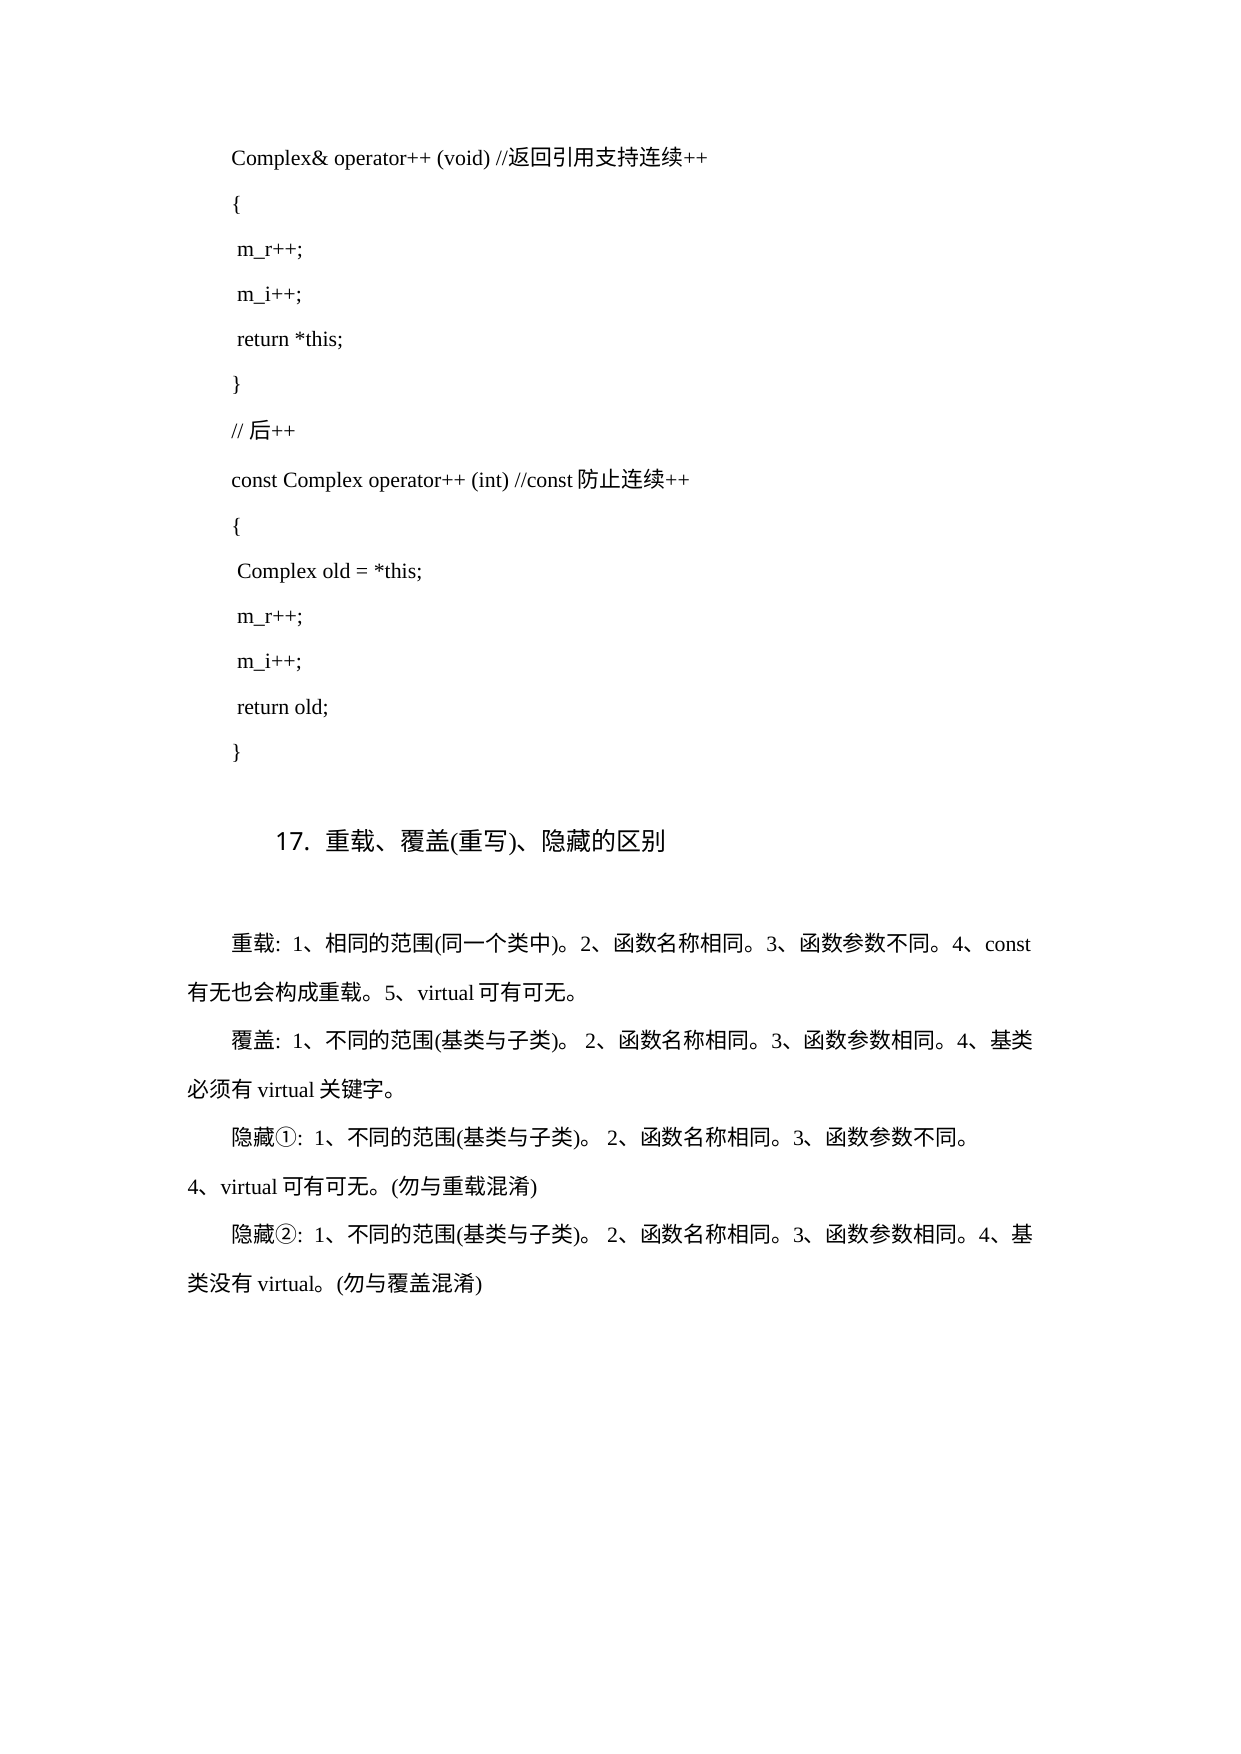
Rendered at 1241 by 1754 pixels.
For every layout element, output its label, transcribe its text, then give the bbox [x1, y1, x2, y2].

text { [187, 509, 1053, 542]
text const Complex operator++ (int) //const防止连续++ [187, 461, 1053, 494]
text 隐藏①: 1、不同的范围(基类与子类)。 2、函数名称相同。3、函数参数不同。4、virtual可有可无。(勿与重载混淆) [187, 1120, 1053, 1201]
text Complex old = *this; [187, 555, 1053, 587]
text return old; [187, 690, 1053, 722]
text 隐藏②: 1、不同的范围(基类与子类)。 2、函数名称相同。3、函数参数相同。4、基类没有virtual。(勿与覆盖混淆) [187, 1217, 1053, 1298]
text m_r++; [187, 232, 1053, 265]
text // 后++ [187, 413, 1053, 445]
text Complex& operator++ (void) //返回引用支持连续++ [187, 139, 1053, 172]
text return *this; [187, 323, 1053, 355]
text } [187, 368, 1053, 400]
text m_r++; [187, 600, 1053, 632]
text m_i++; [187, 645, 1053, 677]
text 覆盖: 1、不同的范围(基类与子类)。 2、函数名称相同。3、函数参数相同。4、基类必须有virtual关键字。 [187, 1023, 1053, 1104]
text 重载: 1、相同的范围(同一个类中)。2、函数名称相同。3、函数参数不同。4、const有无也会构成重载。5、virtual可有可无。 [187, 926, 1053, 1007]
subtitle 重载、覆盖(重写)、隐藏的区别 [275, 807, 1053, 872]
text } [187, 735, 1053, 768]
text m_i++; [187, 278, 1053, 310]
text { [187, 187, 1053, 220]
